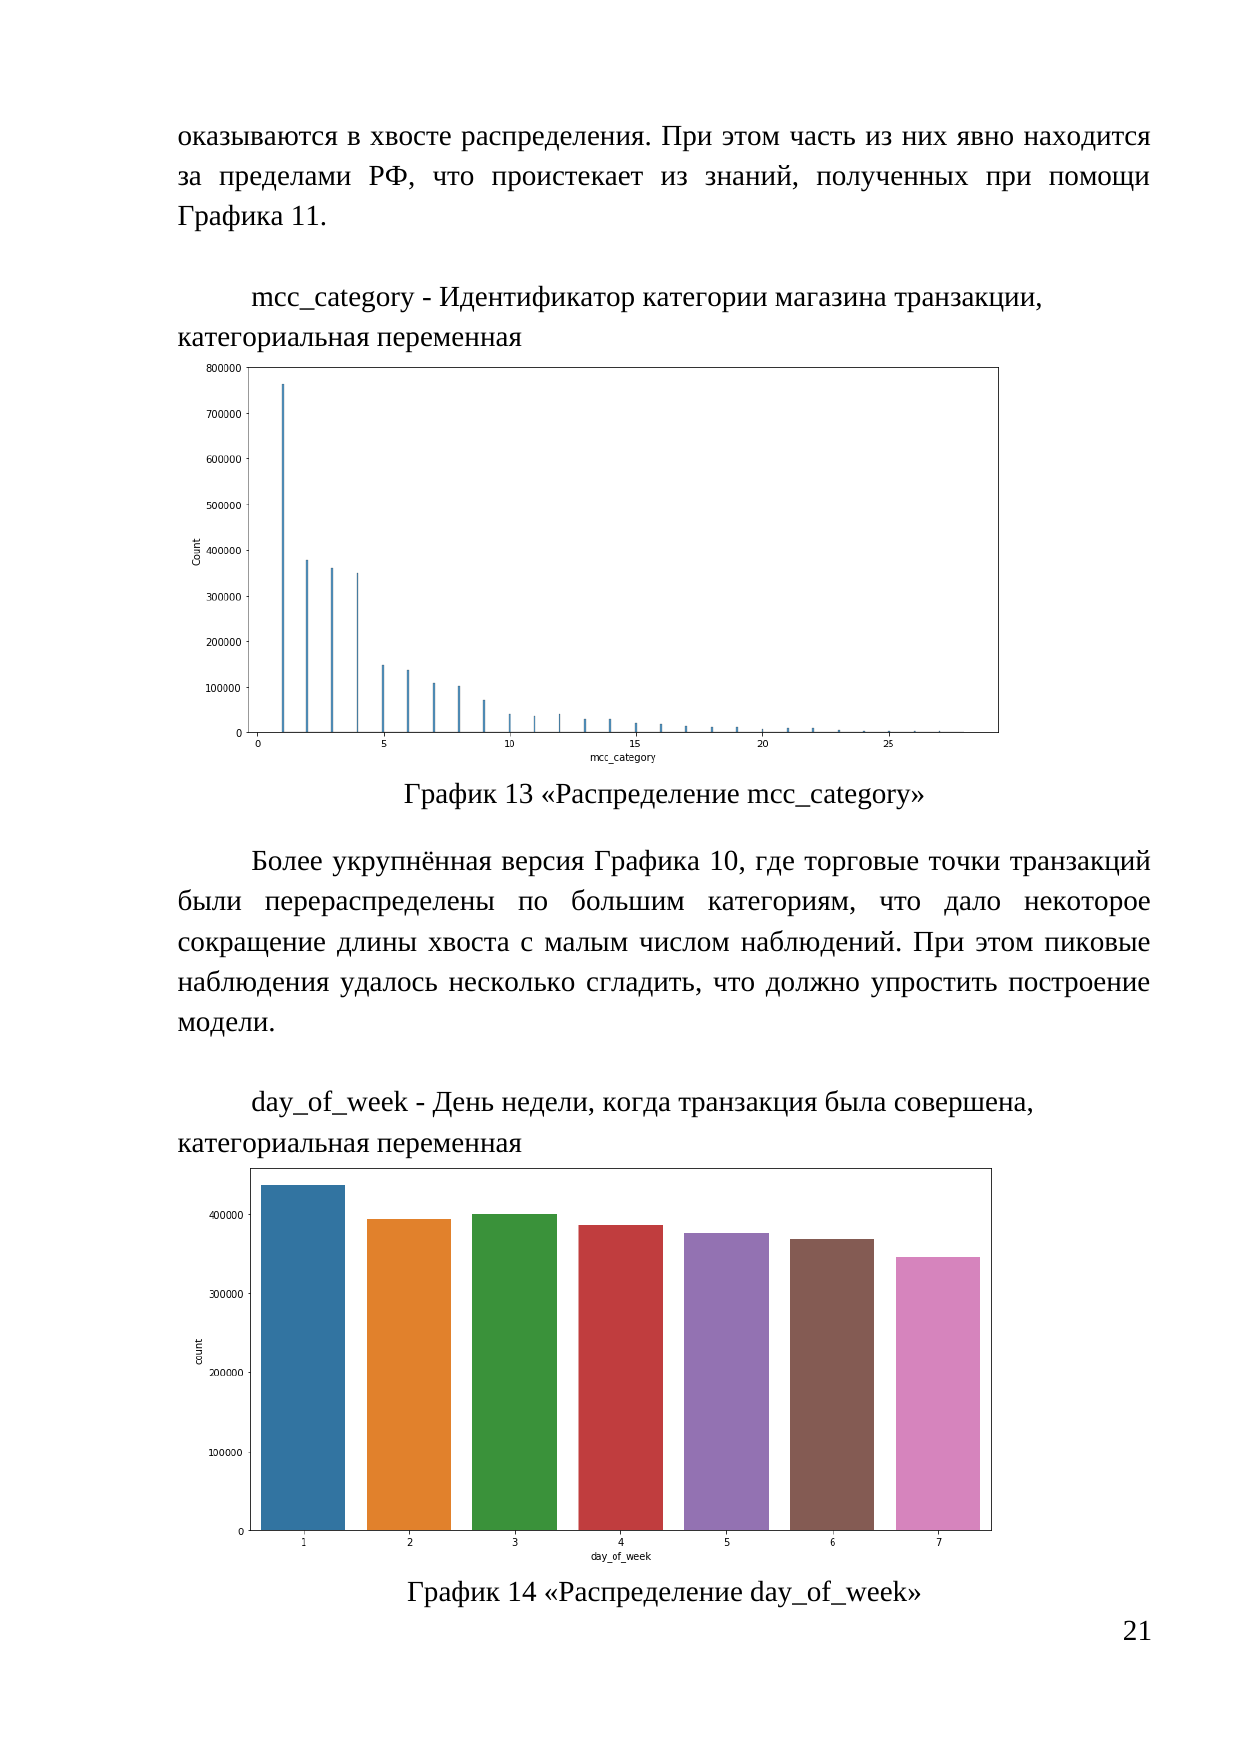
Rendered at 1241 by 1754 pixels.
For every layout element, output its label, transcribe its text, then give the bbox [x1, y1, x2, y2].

text График 14 «Распределение day_of_week» [177, 1574, 1152, 1608]
picture [177, 359, 1010, 770]
picture [177, 1165, 998, 1568]
text Более укрупнённая версия Графика 10, где торговые точки транзакций были перераспределены по большим категориям, что дало некоторое сокращение длины хвоста с малым числом наблюдений. При этом пиковые наблюдения удалось несколько сгладить, что должно упростить построение модели. [177, 843, 1152, 1038]
text График 13 «Распределение mcc_category» [177, 776, 1152, 810]
